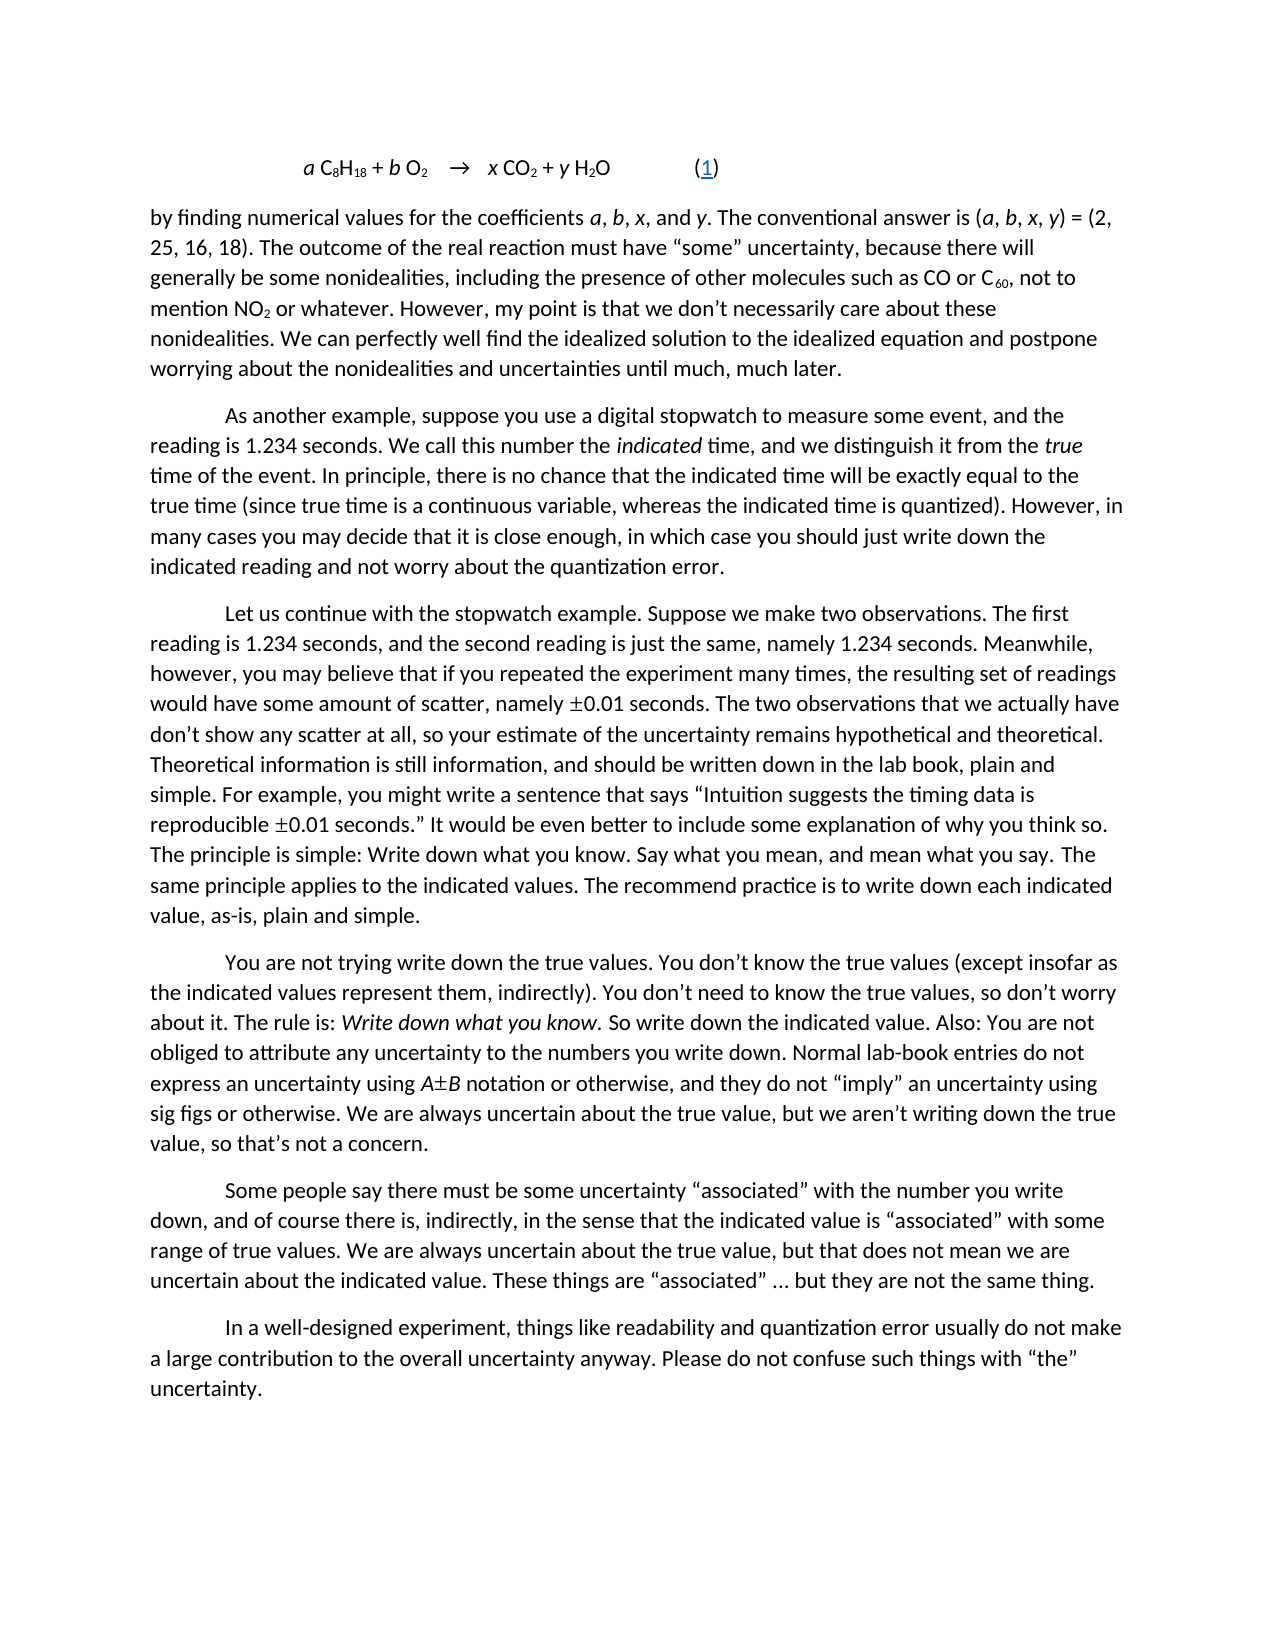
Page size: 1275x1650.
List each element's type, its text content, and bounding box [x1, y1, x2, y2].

text You are not trying write down the true values. You don’t know the true values (except insofar as the indicated values represent them, indirectly). You don’t need to know the true values, so don’t worry about it. The rule is: Write down what you know. So write down the indicated value. Also: You are not obliged to attribute any uncertainty to the numbers you write down. Normal lab-book entries do not express an uncertainty using AB notation or otherwise, and they do not “imply” an uncertainty using sig figs or otherwise. We are always uncertain about the true value, but we aren’t writing down the true value, so that’s not a concern. [150, 948, 1125, 1157]
text Let us continue with the stopwatch example. Suppose we make two observations. The first reading is 1.234 seconds, and the second reading is just the same, namely 1.234 seconds. Meanwhile, however, you may believe that if you repeated the experiment many times, the resulting set of readings would have some amount of scatter, namely 0.01 seconds. The two observations that we actually have don’t show any scatter at all, so your estimate of the uncertainty remains hypothetical and theoretical. Theoretical information is still information, and should be written down in the lab book, plain and simple. For example, you might write a sentence that says “Intuition suggests the timing data is reproducible 0.01 seconds.” It would be even better to include some explanation of why you think so. The principle is simple: Write down what you know. Say what you mean, and mean what you say. The same principle applies to the indicated values. The recommend practice is to write down each indicated value, as-is, plain and simple. [150, 599, 1125, 929]
text by finding numerical values for the coefficients a, b, x, and y. The conventional answer is (a, b, x, y) = (2, 25, 16, 18). The outcome of the real reaction must have “some” uncertainty, because there will generally be some nonidealities, including the presence of other molecules such as CO or C60, not to mention NO2 or whatever. However, my point is that we don’t necessarily care about these nonidealities. We can perfectly well find the idealized solution to the idealized equation and postpone worrying about the nonidealities and uncertainties until much, much later. [150, 203, 1125, 382]
table_header [300, 150, 624, 203]
text In a well-designed experiment, things like readability and quantization error usually do not make a large contribution to the overall uncertainty anyway. Please do not confuse such things with “the” uncertainty. [150, 1313, 1125, 1402]
table_header (1) [624, 150, 725, 203]
text Some people say there must be some uncertainty “associated” with the number you write down, and of course there is, indirectly, in the sense that the indicated value is “associated” with some range of true values. We are always uncertain about the true value, but that does not mean we are uncertain about the indicated value. These things are “associated” ... but they are not the same thing. [150, 1176, 1125, 1295]
text As another example, suppose you use a digital stopwatch to measure some event, and the reading is 1.234 seconds. We call this number the indicated time, and we distinguish it from the true time of the event. In principle, there is no chance that the indicated time will be exactly equal to the true time (since true time is a continuous variable, whereas the indicated time is quantized). However, in many cases you may decide that it is close enough, in which case you should just write down the indicated reading and not worry about the quantization error. [150, 401, 1125, 580]
